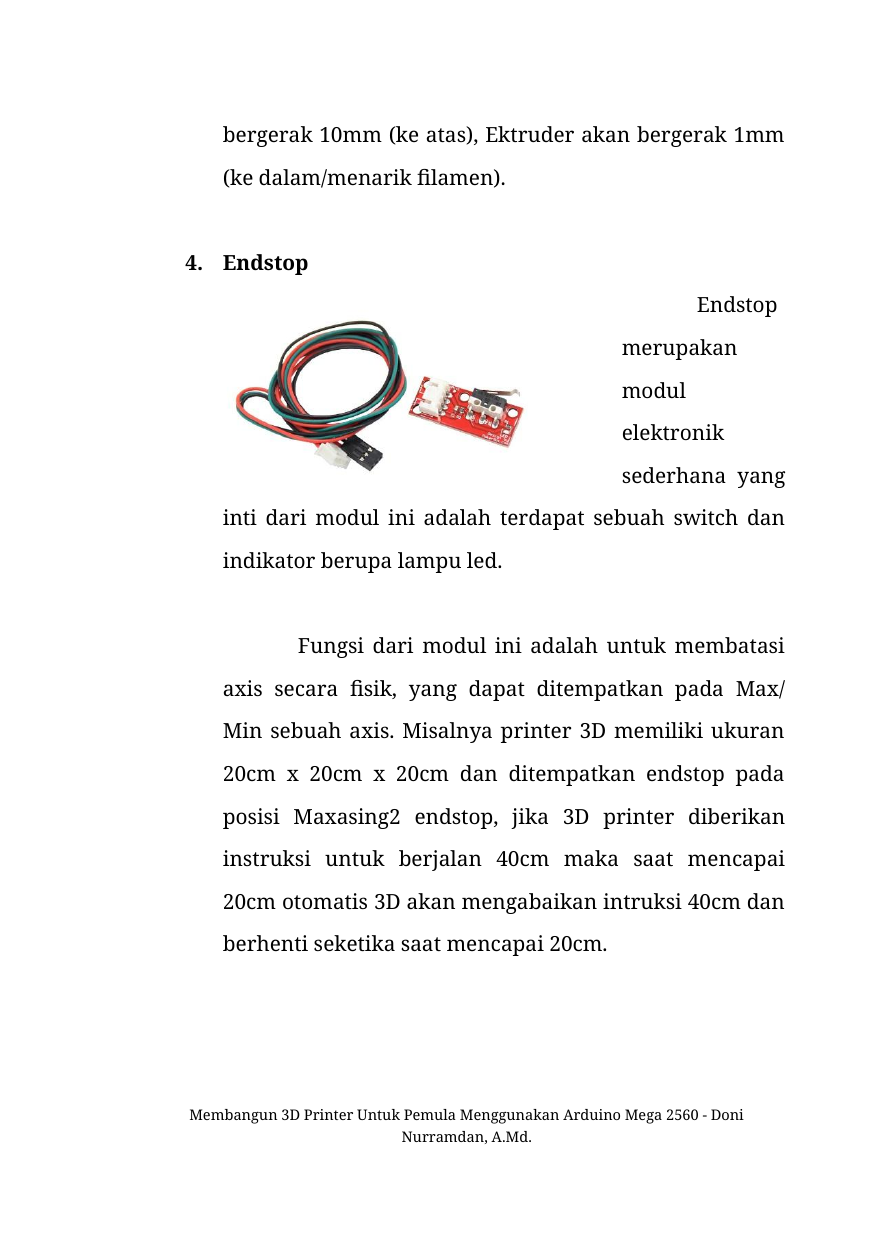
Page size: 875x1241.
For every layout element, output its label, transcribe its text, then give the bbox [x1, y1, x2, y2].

text Fungsi dari modul ini adalah untuk membatasi axis secara fisik, yang dapat ditempatkan pada Max/ Min sebuah axis. Misalnya printer 3D memiliki ukuran 20cm x 20cm x 20cm dan ditempatkan endstop pada posisi Maxasing2 endstop, jika 3D printer diberikan instruksi untuk berjalan 40cm maka saat mencapai 20cm otomatis 3D akan mengabaikan intruksi 40cm dan berhenti seketika saat mencapai 20cm. [223, 631, 785, 958]
subtitle Endstop [185, 248, 785, 276]
picture [226, 302, 528, 502]
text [223, 120, 785, 191]
